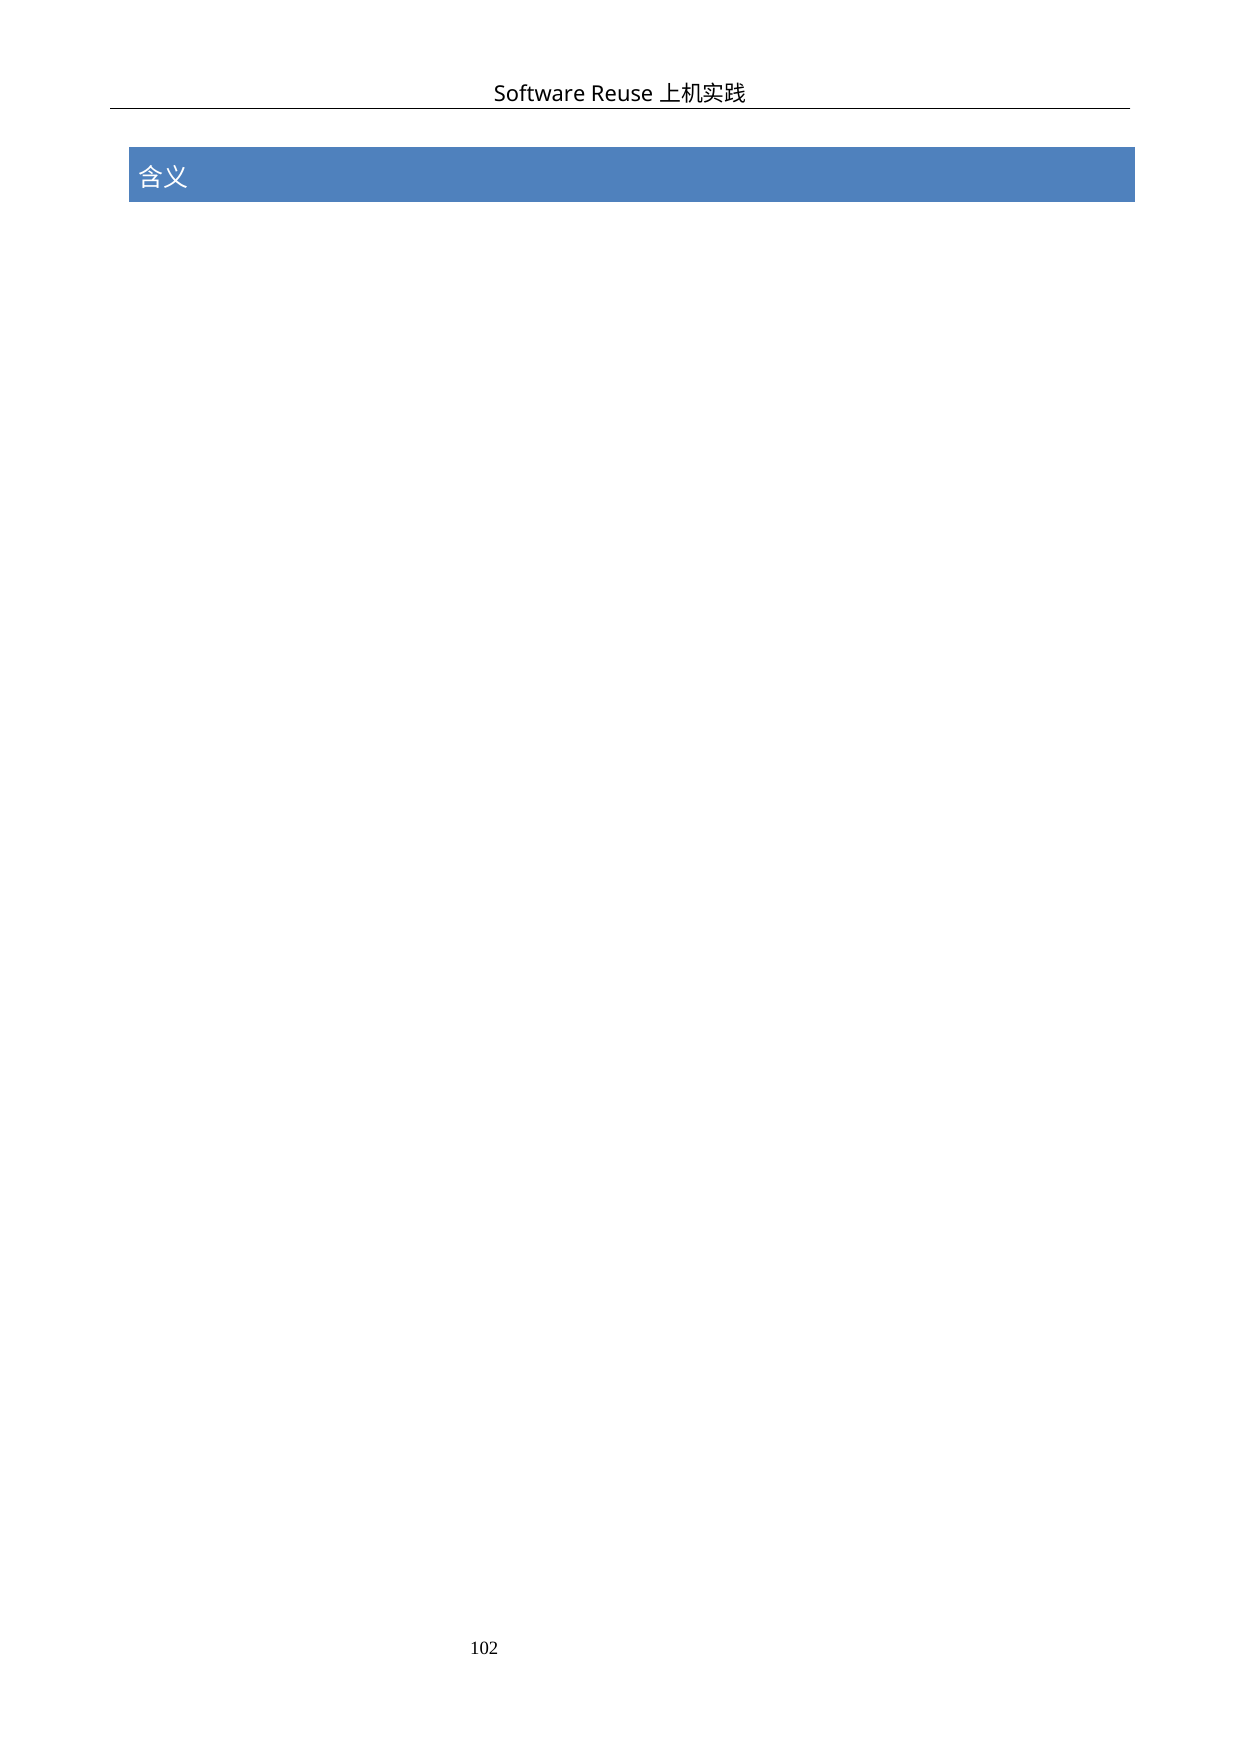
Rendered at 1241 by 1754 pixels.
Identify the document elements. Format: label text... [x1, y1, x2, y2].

table_header 含义 [131, 149, 1133, 202]
